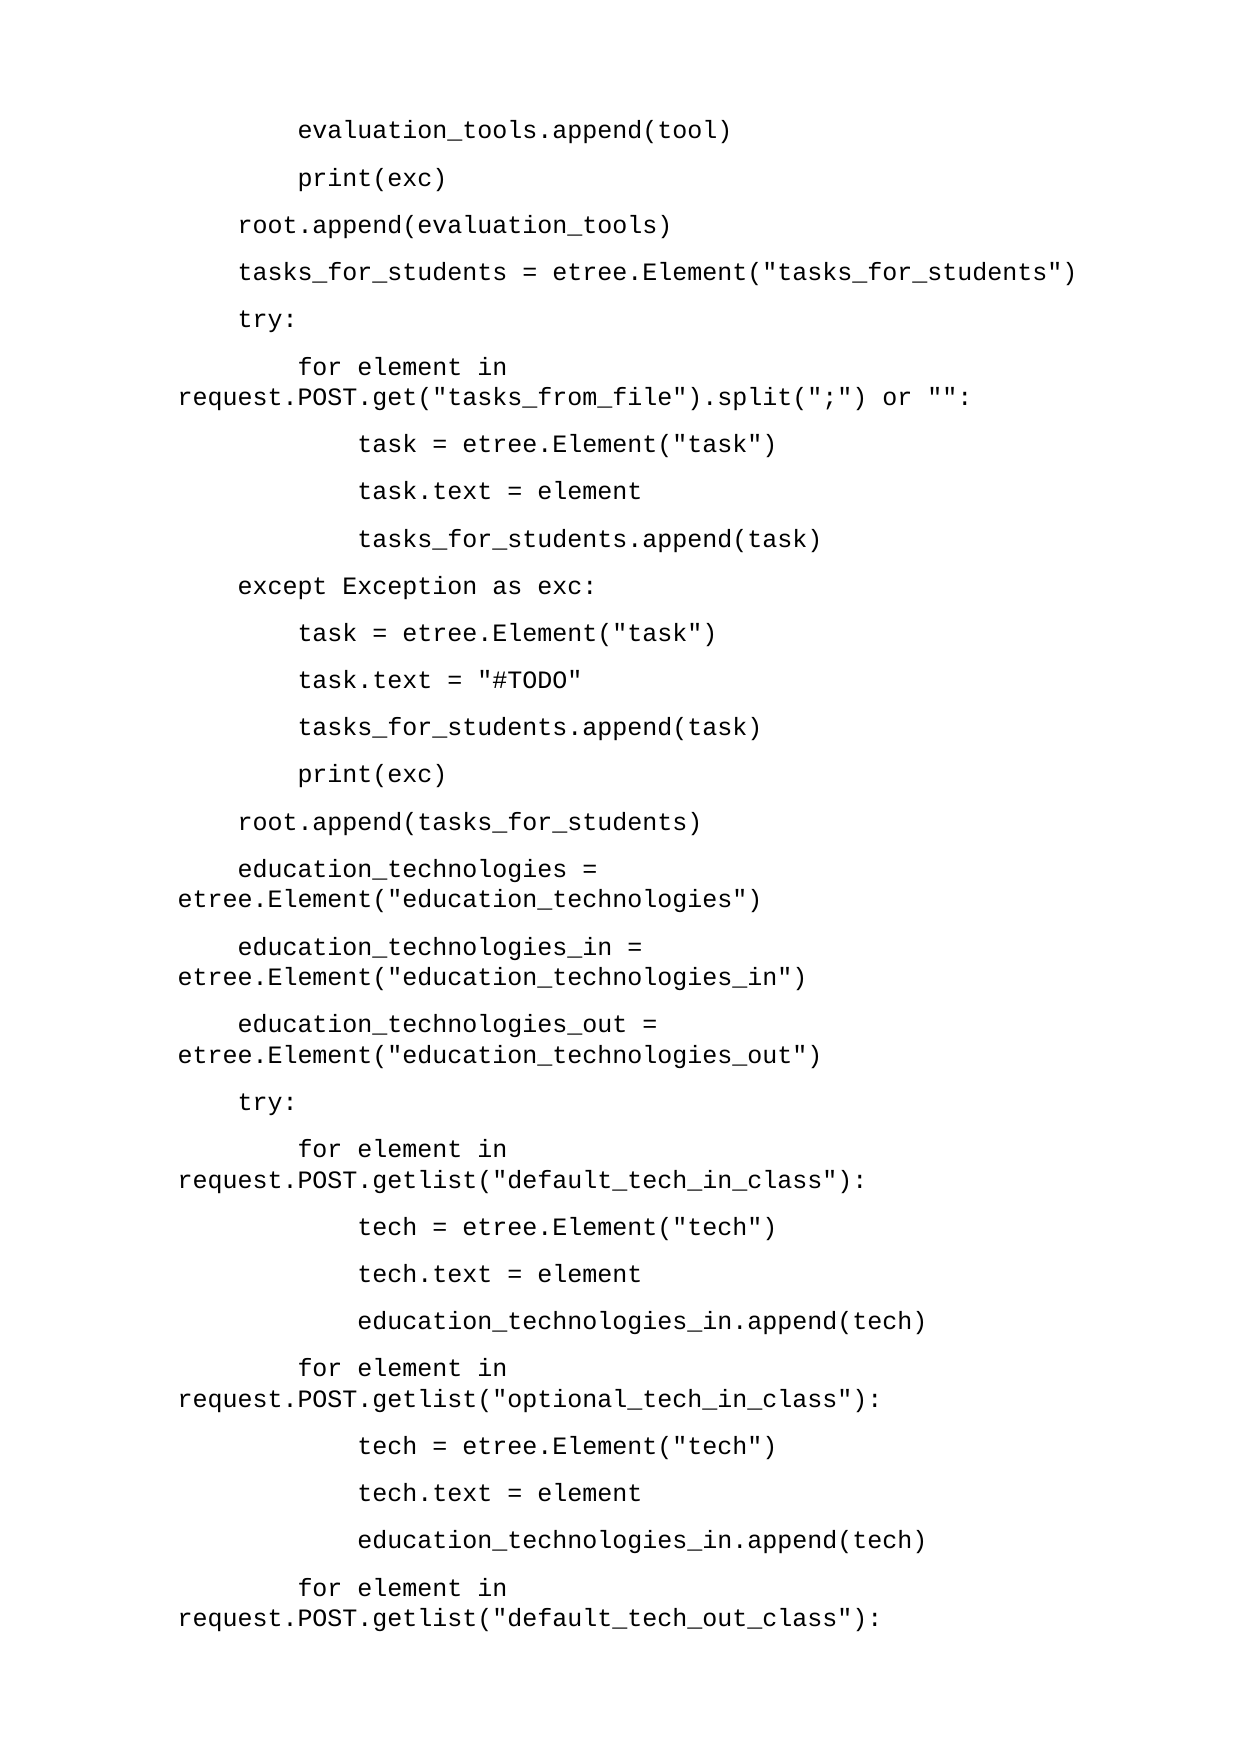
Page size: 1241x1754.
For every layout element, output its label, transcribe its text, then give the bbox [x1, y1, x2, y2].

text task = etree.Element("task") [177, 432, 1152, 460]
text task.text = element [177, 479, 1152, 507]
text for element in request.POST.getlist("default_tech_in_class"): [177, 1137, 1152, 1196]
text education_technologies_out = etree.Element("education_technologies_out") [177, 1012, 1152, 1071]
text evaluation_tools.append(tool) [177, 118, 1152, 146]
text tech = etree.Element("tech") [177, 1434, 1152, 1462]
text task.text = "#TODO" [177, 668, 1152, 696]
text tech.text = element [177, 1262, 1152, 1290]
text tasks_for_students = etree.Element("tasks_for_students") [177, 260, 1152, 288]
text education_technologies_in.append(tech) [177, 1528, 1152, 1556]
text for element in request.POST.get("tasks_from_file").split(";") or "": [177, 354, 1152, 413]
text tech = etree.Element("tech") [177, 1214, 1152, 1243]
text root.append(tasks_for_students) [177, 809, 1152, 838]
text education_technologies = etree.Element("education_technologies") [177, 856, 1152, 915]
text try: [177, 1089, 1152, 1118]
text tasks_for_students.append(task) [177, 715, 1152, 743]
text print(exc) [177, 165, 1152, 194]
text print(exc) [177, 762, 1152, 790]
text tasks_for_students.append(task) [177, 526, 1152, 554]
text except Exception as exc: [177, 573, 1152, 602]
text task = etree.Element("task") [177, 621, 1152, 649]
text education_technologies_in.append(tech) [177, 1309, 1152, 1337]
text tech.text = element [177, 1481, 1152, 1509]
text for element in request.POST.getlist("optional_tech_in_class"): [177, 1356, 1152, 1415]
text education_technologies_in = etree.Element("education_technologies_in") [177, 934, 1152, 993]
text for element in request.POST.getlist("default_tech_out_class"): [177, 1575, 1152, 1634]
text root.append(evaluation_tools) [177, 212, 1152, 241]
text try: [177, 307, 1152, 335]
